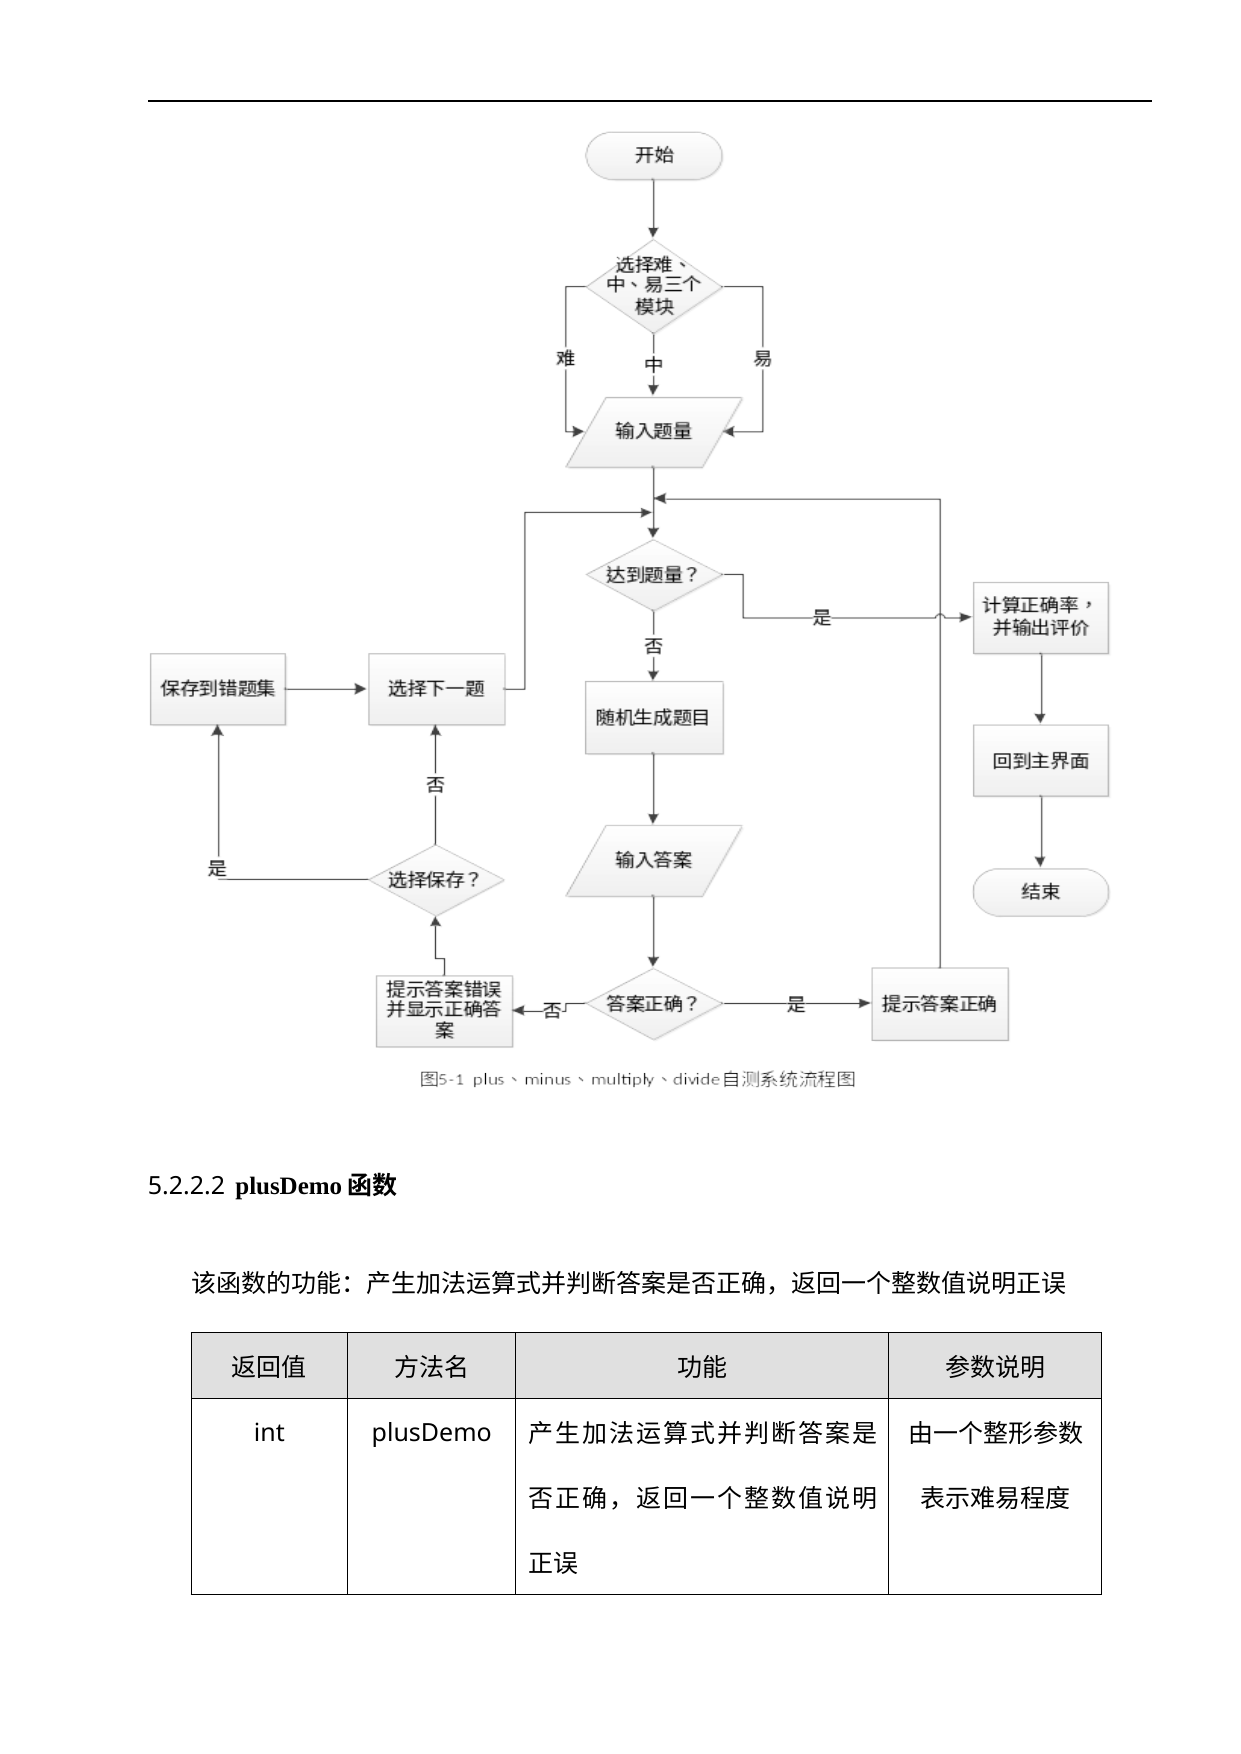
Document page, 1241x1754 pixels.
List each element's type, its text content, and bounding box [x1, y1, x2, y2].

table_cell 由一个整形参数表示难易程度 [889, 1399, 1101, 1594]
table_header 功能 [516, 1333, 888, 1398]
table_cell plusDemo [348, 1399, 515, 1594]
table_header 返回值 [192, 1333, 347, 1398]
table_header 方法名 [348, 1333, 515, 1398]
table_cell 产生加法运算式并判断答案是否正确，返回一个整数值说明正误 [516, 1399, 888, 1594]
table_cell int [192, 1399, 347, 1594]
subtitle plusDemo函数 该函数的功能：产生加法运算式并判断答案是否正确，返回一个整数值说明正误 [148, 1151, 1152, 1314]
table_header 参数说明 [889, 1333, 1101, 1398]
